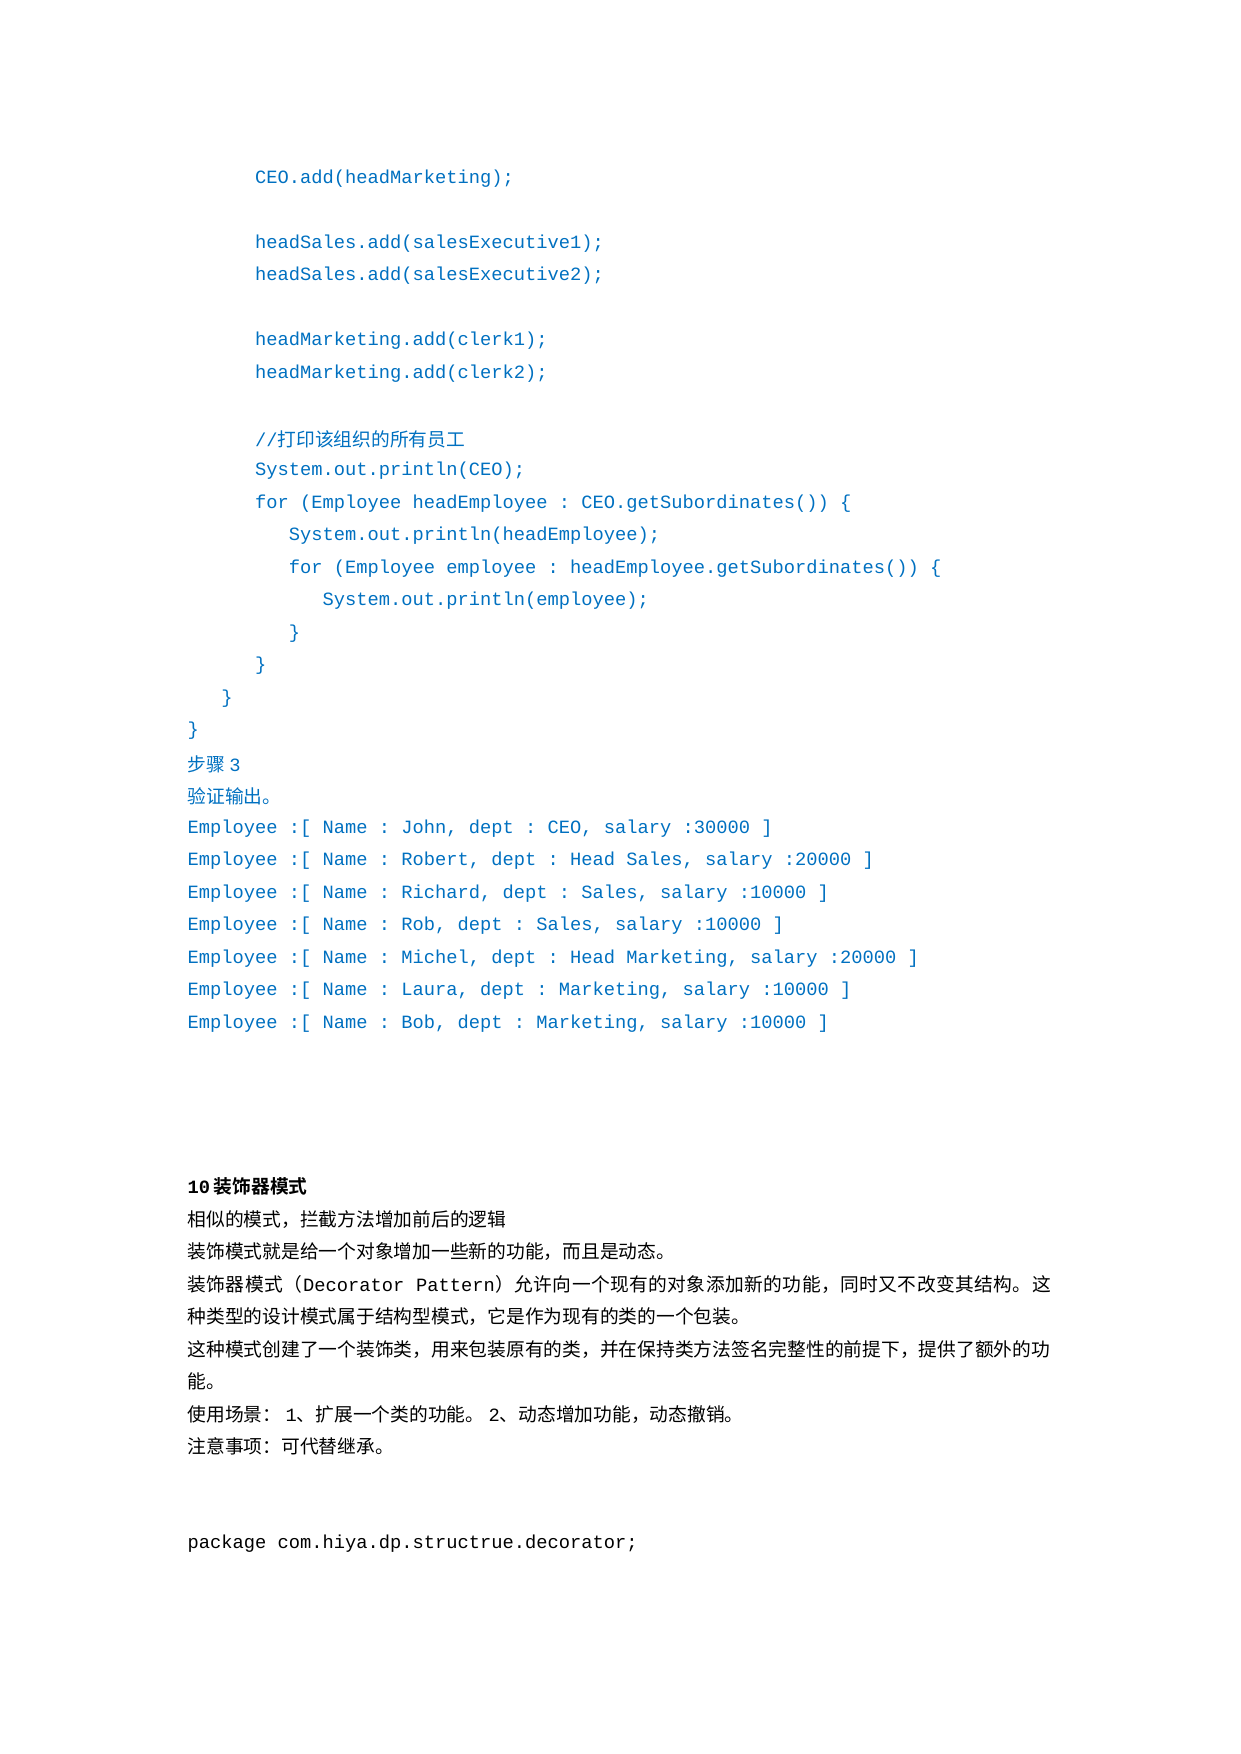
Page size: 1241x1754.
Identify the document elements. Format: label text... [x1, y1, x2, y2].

text } [187, 617, 1053, 649]
text } [187, 682, 1053, 714]
text headMarketing.add(clerk2); [187, 357, 1053, 389]
text 步骤 3 [187, 747, 1053, 779]
text 10装饰器模式 [187, 1169, 1053, 1202]
text Employee :[ Name : John, dept : CEO, salary :30000 ] [187, 812, 1053, 844]
text 使用场景： 1、扩展一个类的功能。 2、动态增加功能，动态撤销。 [187, 1397, 1053, 1429]
text Employee :[ Name : Richard, dept : Sales, salary :10000 ] [187, 877, 1053, 909]
text 注意事项：可代替继承。 [187, 1429, 1053, 1462]
text System.out.println(employee); [187, 584, 1053, 617]
text CEO.add(headMarketing); [187, 162, 1053, 194]
text package com.hiya.dp.structrue.decorator; [187, 1527, 1053, 1559]
text headSales.add(salesExecutive2); [187, 259, 1053, 292]
text headSales.add(salesExecutive1); [187, 227, 1053, 259]
text for (Employee employee : headEmployee.getSubordinates()) { [187, 552, 1053, 584]
text System.out.println(headEmployee); [187, 519, 1053, 552]
text 相似的模式，拦截方法增加前后的逻辑 [187, 1202, 1053, 1234]
text 验证输出。 [187, 779, 1053, 812]
text Employee :[ Name : Michel, dept : Head Marketing, salary :20000 ] [187, 942, 1053, 974]
text } [187, 714, 1053, 747]
text 这种模式创建了一个装饰类，用来包装原有的类，并在保持类方法签名完整性的前提下，提供了额外的功能。 [187, 1332, 1053, 1397]
text for (Employee headEmployee : CEO.getSubordinates()) { [187, 487, 1053, 519]
text Employee :[ Name : Rob, dept : Sales, salary :10000 ] [187, 909, 1053, 942]
text 装饰模式就是给一个对象增加一些新的功能，而且是动态。 [187, 1234, 1053, 1267]
text Employee :[ Name : Robert, dept : Head Sales, salary :20000 ] [187, 844, 1053, 877]
text } [187, 649, 1053, 682]
text System.out.println(CEO); [187, 454, 1053, 487]
text Employee :[ Name : Bob, dept : Marketing, salary :10000 ] [187, 1007, 1053, 1039]
text headMarketing.add(clerk1); [187, 324, 1053, 357]
text //打印该组织的所有员工 [187, 422, 1053, 454]
text Employee :[ Name : Laura, dept : Marketing, salary :10000 ] [187, 974, 1053, 1007]
text 装饰器模式（Decorator Pattern）允许向一个现有的对象添加新的功能，同时又不改变其结构。这种类型的设计模式属于结构型模式，它是作为现有的类的一个包装。 [187, 1267, 1053, 1332]
